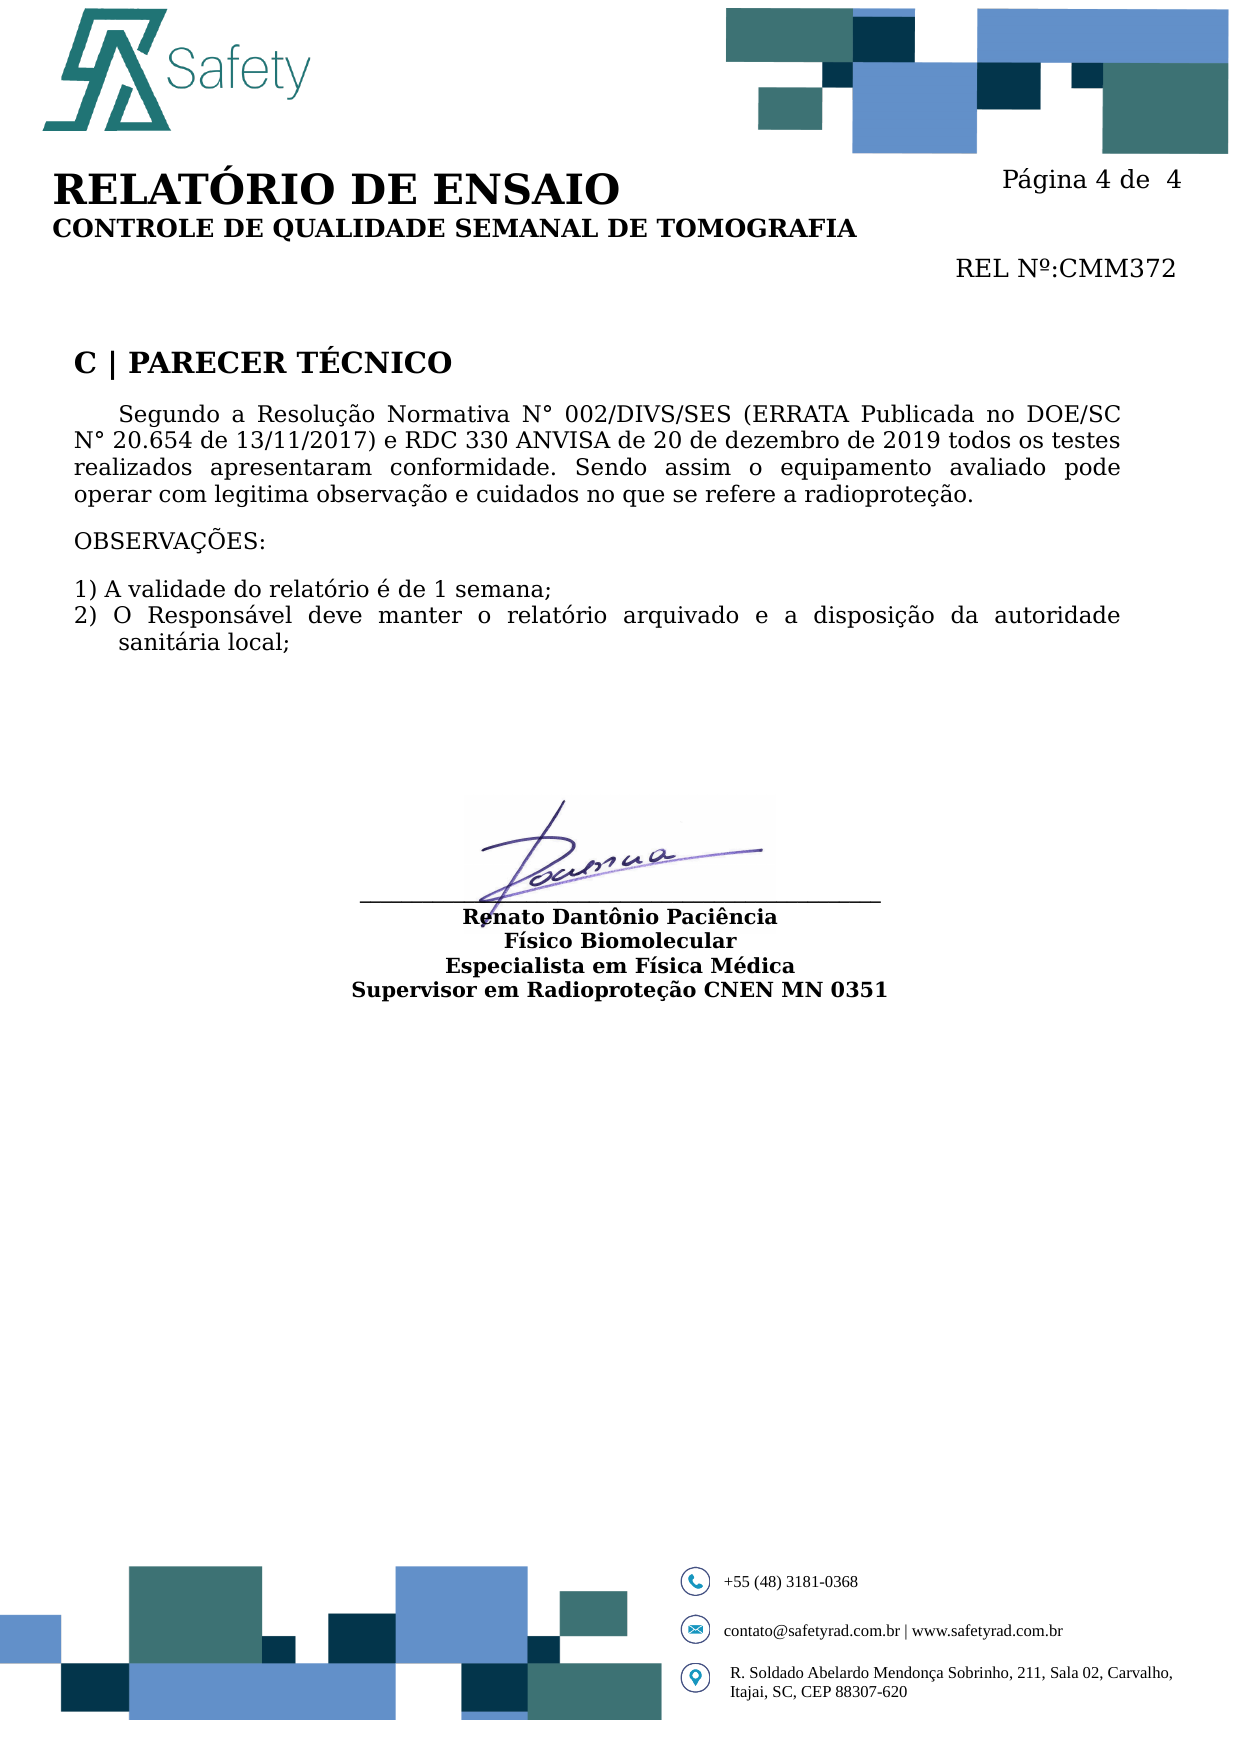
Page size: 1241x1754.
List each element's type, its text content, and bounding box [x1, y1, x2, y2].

text Físico Biomolecular [118, 929, 1122, 953]
picture [680, 1614, 710, 1644]
text Supervisor em Radioproteção CNEN MN 0351 [118, 978, 1122, 1002]
picture [725, 8, 1229, 154]
picture [680, 1566, 710, 1596]
picture [464, 794, 776, 881]
text Segundo a Resolução Normativa N° 002/DIVS/SES (ERRATA Publicada no DOE/SC N° 20.654 de 13/11/2017) e RDC 330 ANVISA de 20 de dezembro de 2019 todos os testes realizados apresentaram conformidade. Sendo assim o equipamento avaliado pode operar com legitima observação e cuidados no que se refere a radioproteção. [74, 401, 1122, 507]
picture [0, 1566, 662, 1720]
text 2) O Responsável deve manter o relatório arquivado e a disposição da autoridade sanitária local; [74, 602, 1122, 656]
text __________________________________________________ [118, 881, 1122, 904]
text OBSERVAÇÕES: [74, 528, 1122, 555]
text Especialista em Física Médica [118, 953, 1122, 978]
text Renato Dantônio Paciência [118, 904, 1122, 929]
text 1) A validade do relatório é de 1 semana; [74, 576, 1122, 602]
picture [42, 8, 311, 131]
picture [680, 1663, 710, 1693]
text C | PARECER TÉCNICO [74, 346, 1122, 380]
